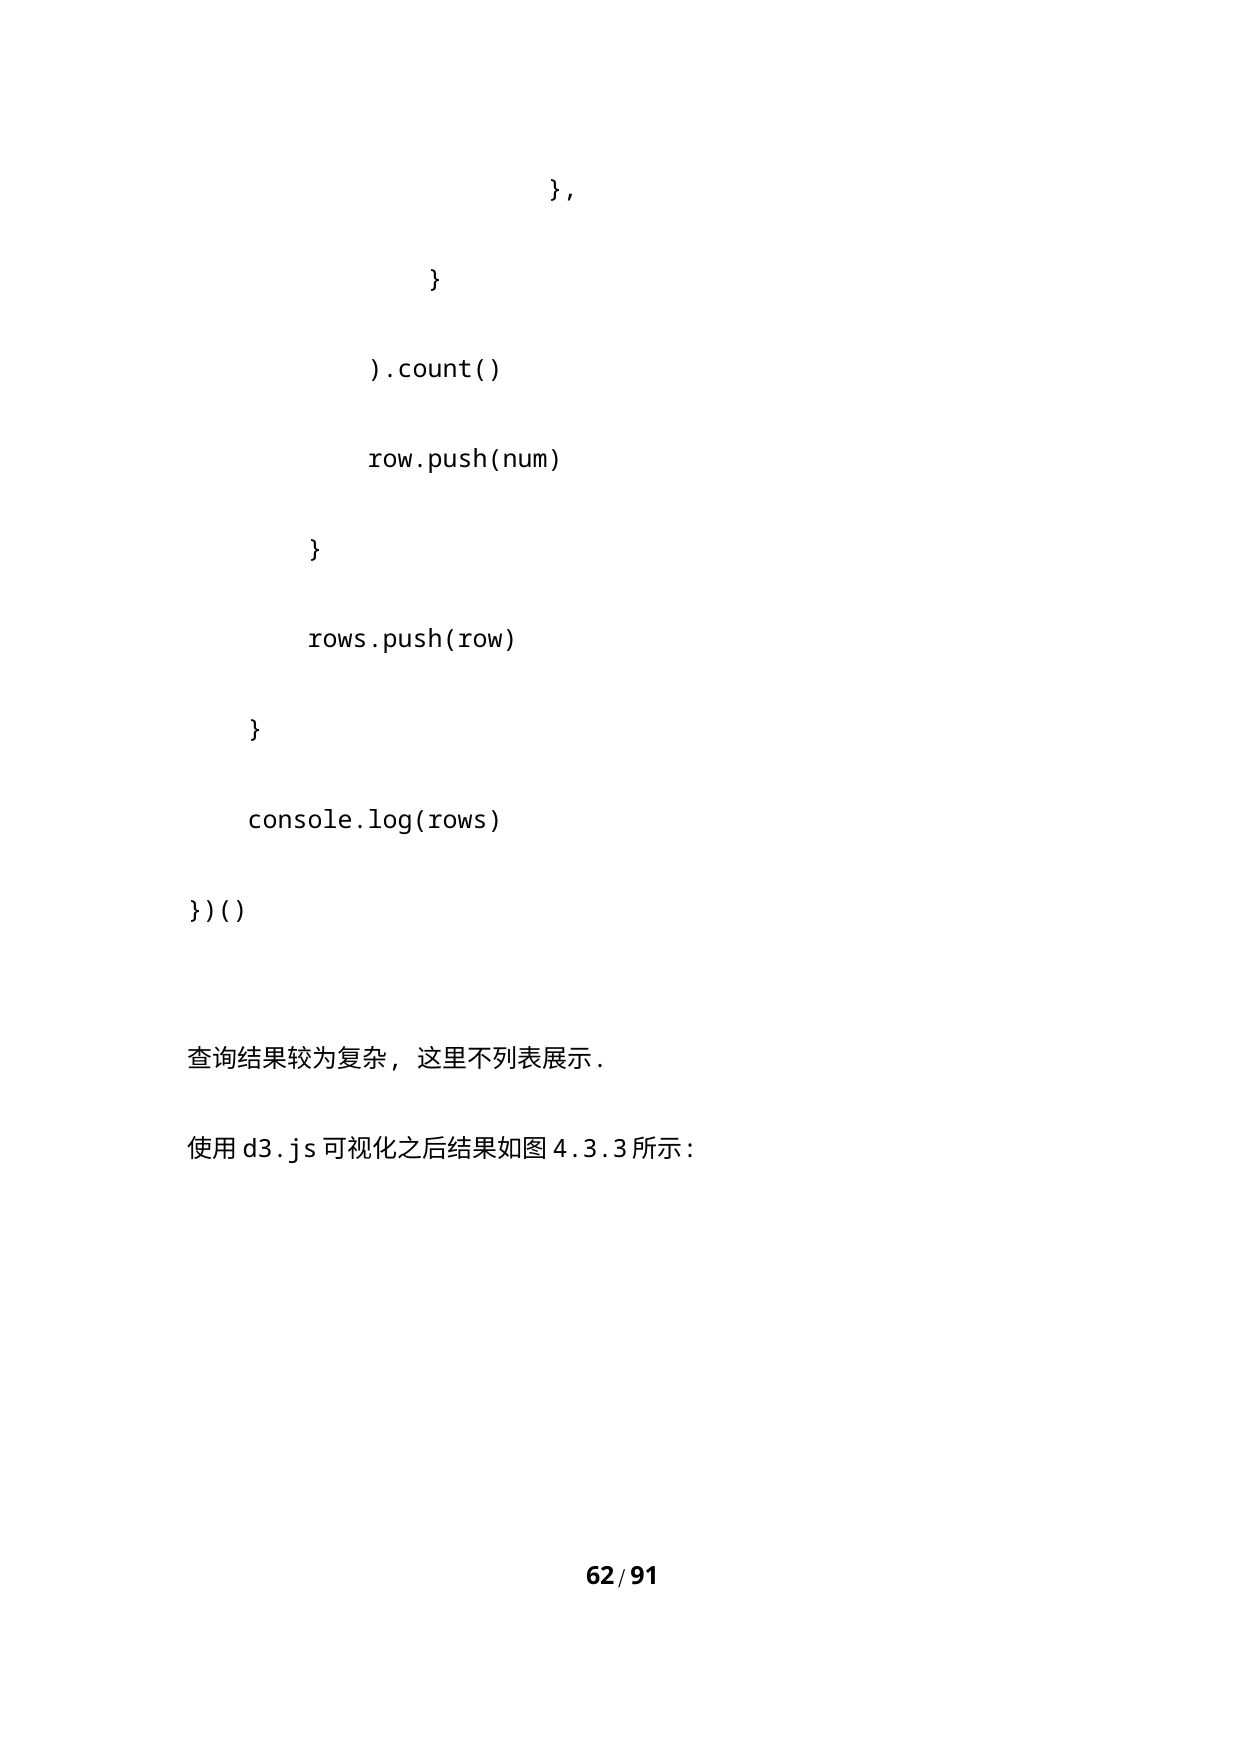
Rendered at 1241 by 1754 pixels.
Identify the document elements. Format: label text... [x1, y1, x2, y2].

text } [187, 516, 1053, 581]
text 使用d3.js可视化之后结果如图4.3.3所示: [187, 1114, 1053, 1179]
text ).count() [187, 335, 1053, 400]
text })() [187, 876, 1053, 941]
text 查询结果较为复杂, 这里不列表展示. [187, 1024, 1053, 1089]
text rows.push(row) [187, 606, 1053, 671]
text console.log(rows) [187, 786, 1053, 851]
text } [187, 245, 1053, 310]
text row.push(num) [187, 425, 1053, 490]
text }, [187, 155, 1053, 220]
text } [187, 696, 1053, 761]
